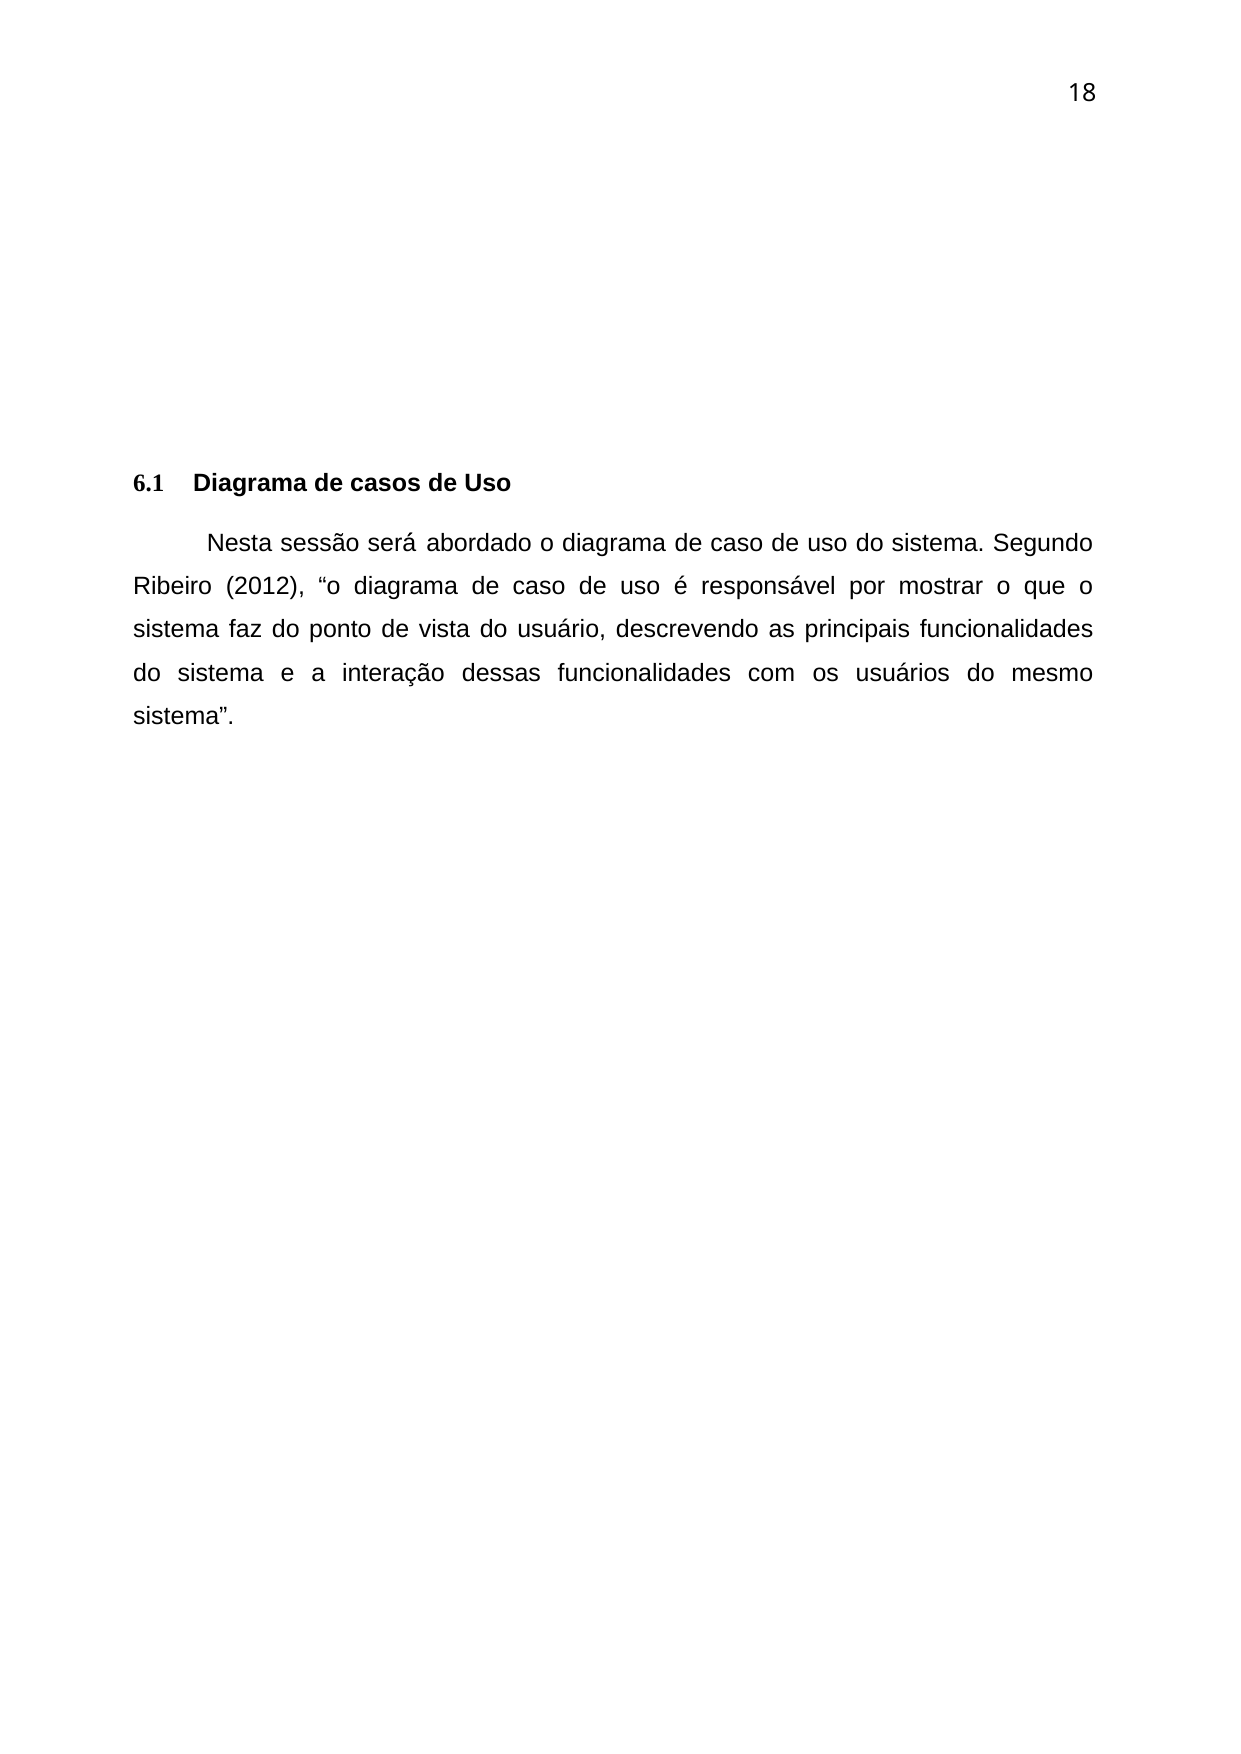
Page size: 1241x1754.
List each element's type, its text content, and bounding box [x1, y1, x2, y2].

subtitle Diagrama de casos de Uso [133, 468, 1232, 497]
text Nesta sessão será́ abordado o diagrama de caso de uso do sistema. Segundo Ribeiro (2012), “o diagrama de caso de uso é responsável por mostrar o que o sistema faz do ponto de vista do usuário, descrevendo as principais funcionalidades do sistema e a interação dessas funcionalidades com os usuários do mesmo sistema”. [133, 528, 1094, 729]
